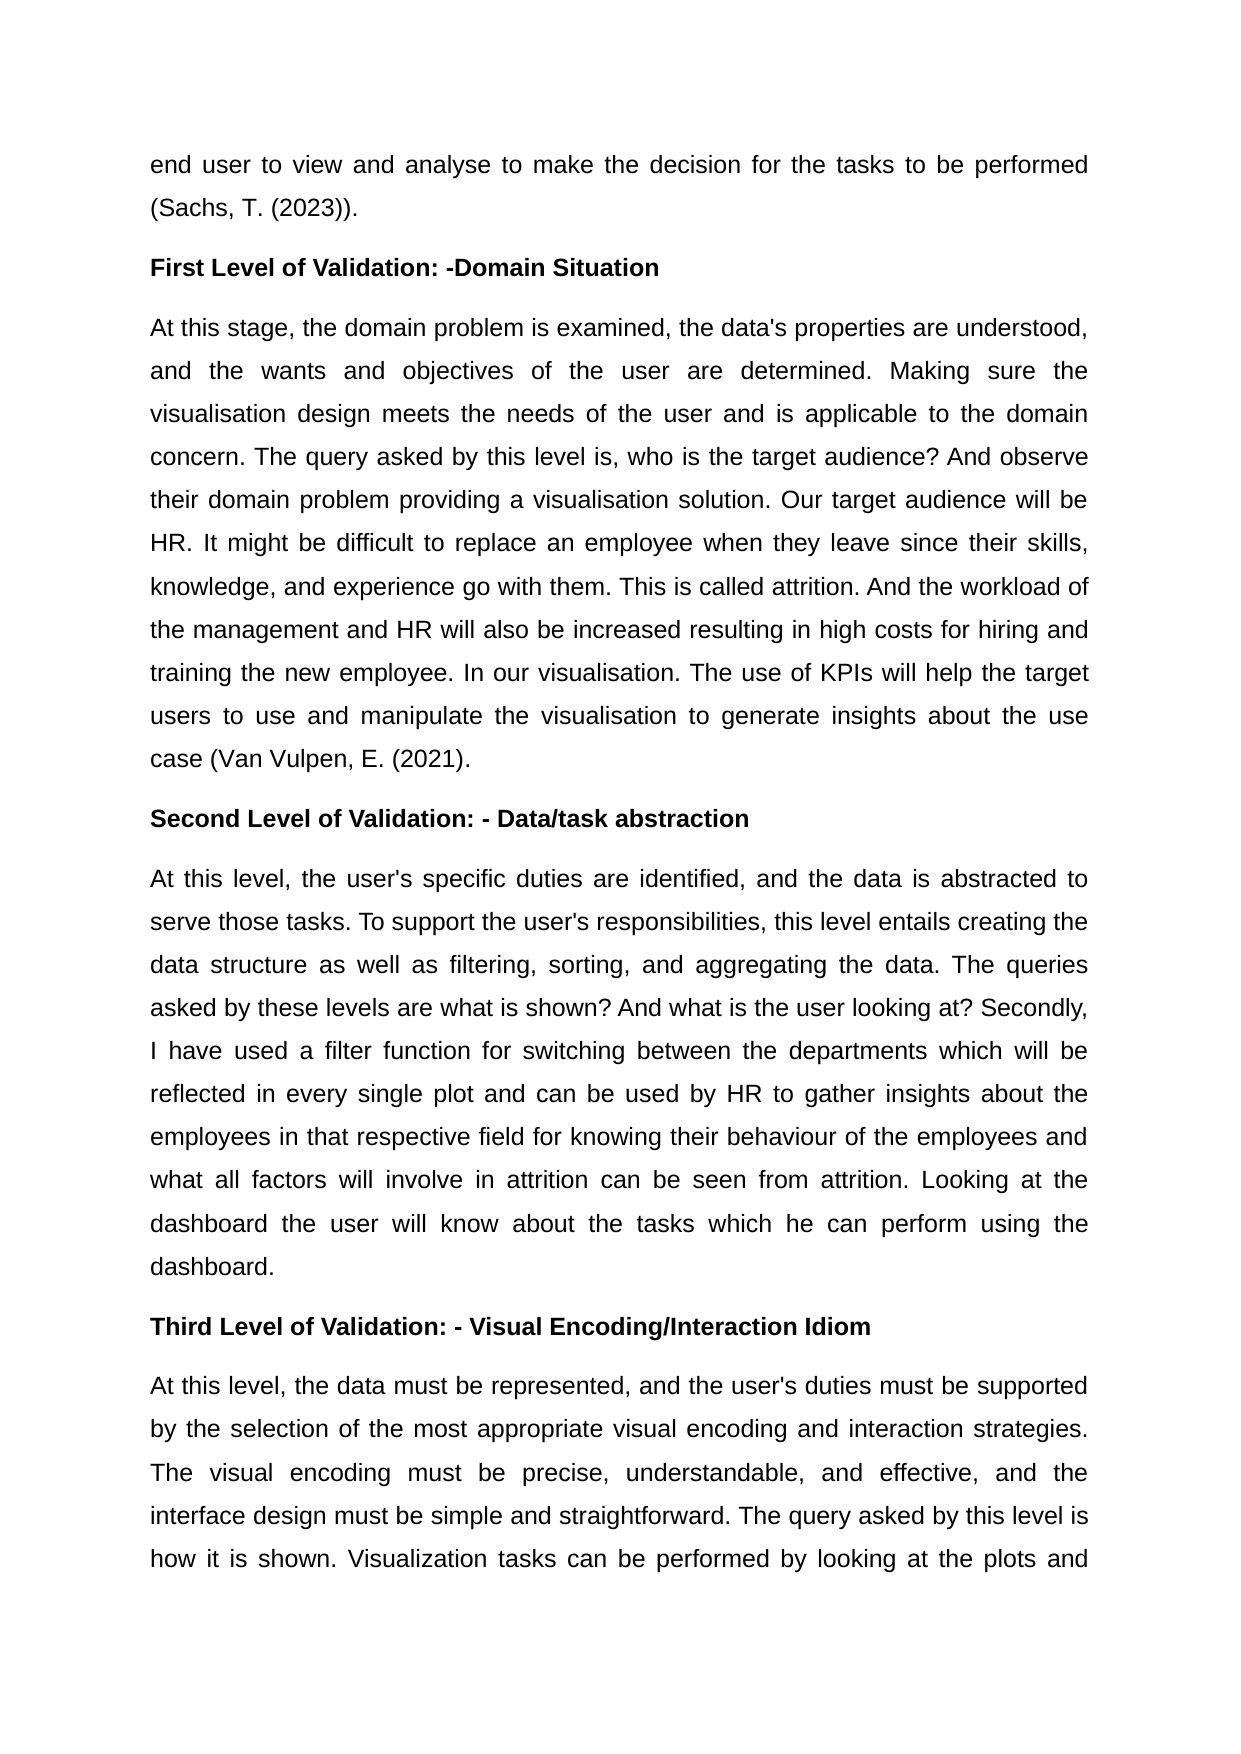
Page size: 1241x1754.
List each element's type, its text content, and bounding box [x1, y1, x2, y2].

text First Level of Validation: -Domain Situation [150, 253, 1090, 282]
text At this stage, the domain problem is examined, the data's properties are understood, and the wants and objectives of the user are determined. Making sure the visualisation design meets the needs of the user and is applicable to the domain concern. The query asked by this level is, who is the target audience? And observe their domain problem providing a visualisation solution. Our target audience will be HR. It might be difficult to replace an employee when they leave since their skills, knowledge, and experience go with them. This is called attrition. And the workload of the management and HR will also be increased resulting in high costs for hiring and training the new employee. In our visualisation. The use of KPIs will help the target users to use and manipulate the visualisation to generate insights about the use case (Van Vulpen, E. (2021). [150, 313, 1090, 773]
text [150, 1371, 1090, 1572]
text Second Level of Validation: - Data/task abstraction [150, 804, 1090, 832]
text Third Level of Validation: - Visual Encoding/Interaction Idiom [150, 1311, 1090, 1340]
text At this level, the user's specific duties are identified, and the data is abstracted to serve those tasks. To support the user's responsibilities, this level entails creating the data structure as well as filtering, sorting, and aggregating the data. The queries asked by these levels are what is shown? And what is the user looking at? Secondly, I have used a filter function for switching between the departments which will be reflected in every single plot and can be used by HR to gather insights about the employees in that respective field for knowing their behaviour of the employees and what all factors will involve in attrition can be seen from attrition. Looking at the dashboard the user will know about the tasks which he can perform using the dashboard. [150, 863, 1090, 1280]
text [150, 150, 1090, 222]
